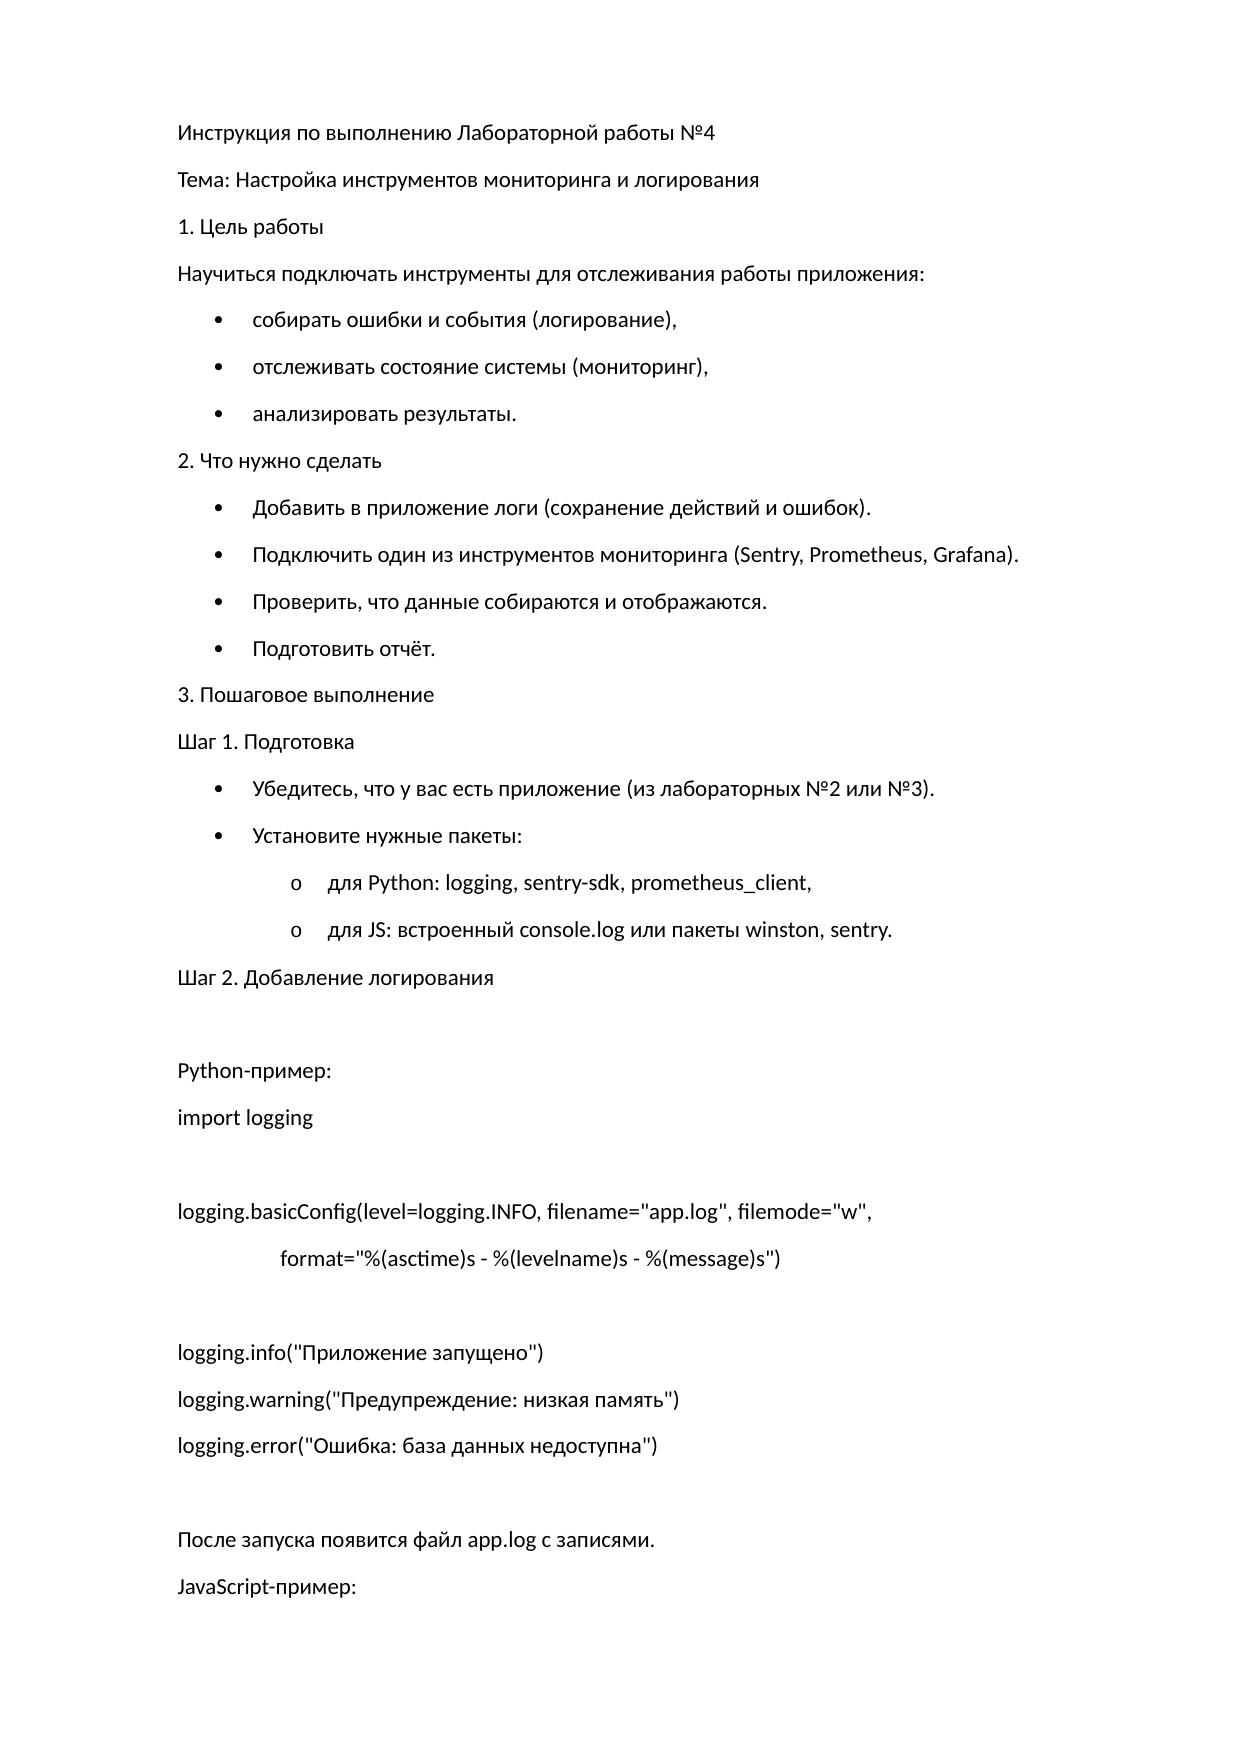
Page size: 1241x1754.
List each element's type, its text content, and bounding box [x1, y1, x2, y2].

list Подключить один из инструментов мониторинга (Sentry, Prometheus, Grafana). [215, 540, 1152, 568]
list для JS: встроенный console.log или пакеты winston, sentry. [290, 916, 1152, 944]
text Шаг 1. Подготовка [177, 727, 1152, 756]
text logging.basicConfig(level=logging.INFO, filename="app.log", filemode="w", [177, 1197, 1152, 1225]
text logging.error("Ошибка: база данных недоступна") [177, 1432, 1152, 1460]
text После запуска появится файл app.log с записями. [177, 1525, 1152, 1553]
list Убедитесь, что у вас есть приложение (из лабораторных №2 или №3). [215, 774, 1152, 802]
text Шаг 2. Добавление логирования [177, 963, 1152, 991]
text Python-пример: [177, 1057, 1152, 1085]
text 1. Цель работы [177, 212, 1152, 240]
text 2. Что нужно сделать [177, 446, 1152, 474]
list Добавить в приложение логи (сохранение действий и ошибок). [215, 493, 1152, 521]
list собирать ошибки и события (логирование), [215, 306, 1152, 334]
list анализировать результаты. [215, 399, 1152, 427]
text logging.warning("Предупреждение: низкая память") [177, 1385, 1152, 1413]
text JavaScript-пример: [177, 1572, 1152, 1600]
text 3. Пошаговое выполнение [177, 681, 1152, 709]
list Подготовить отчёт. [215, 634, 1152, 662]
text import logging [177, 1103, 1152, 1132]
list для Python: logging, sentry-sdk, prometheus_client, [290, 868, 1152, 897]
text format="%(asctime)s - %(levelname)s - %(message)s") [177, 1244, 1152, 1272]
text Инструкция по выполнению Лабораторной работы №4 [177, 118, 1152, 146]
list Проверить, что данные собираются и отображаются. [215, 587, 1152, 615]
text Научиться подключать инструменты для отслеживания работы приложения: [177, 259, 1152, 287]
text Тема: Настройка инструментов мониторинга и логирования [177, 165, 1152, 193]
list отслеживать состояние системы (мониторинг), [215, 352, 1152, 381]
list Установите нужные пакеты: [215, 821, 1152, 849]
text logging.info("Приложение запущено") [177, 1338, 1152, 1366]
